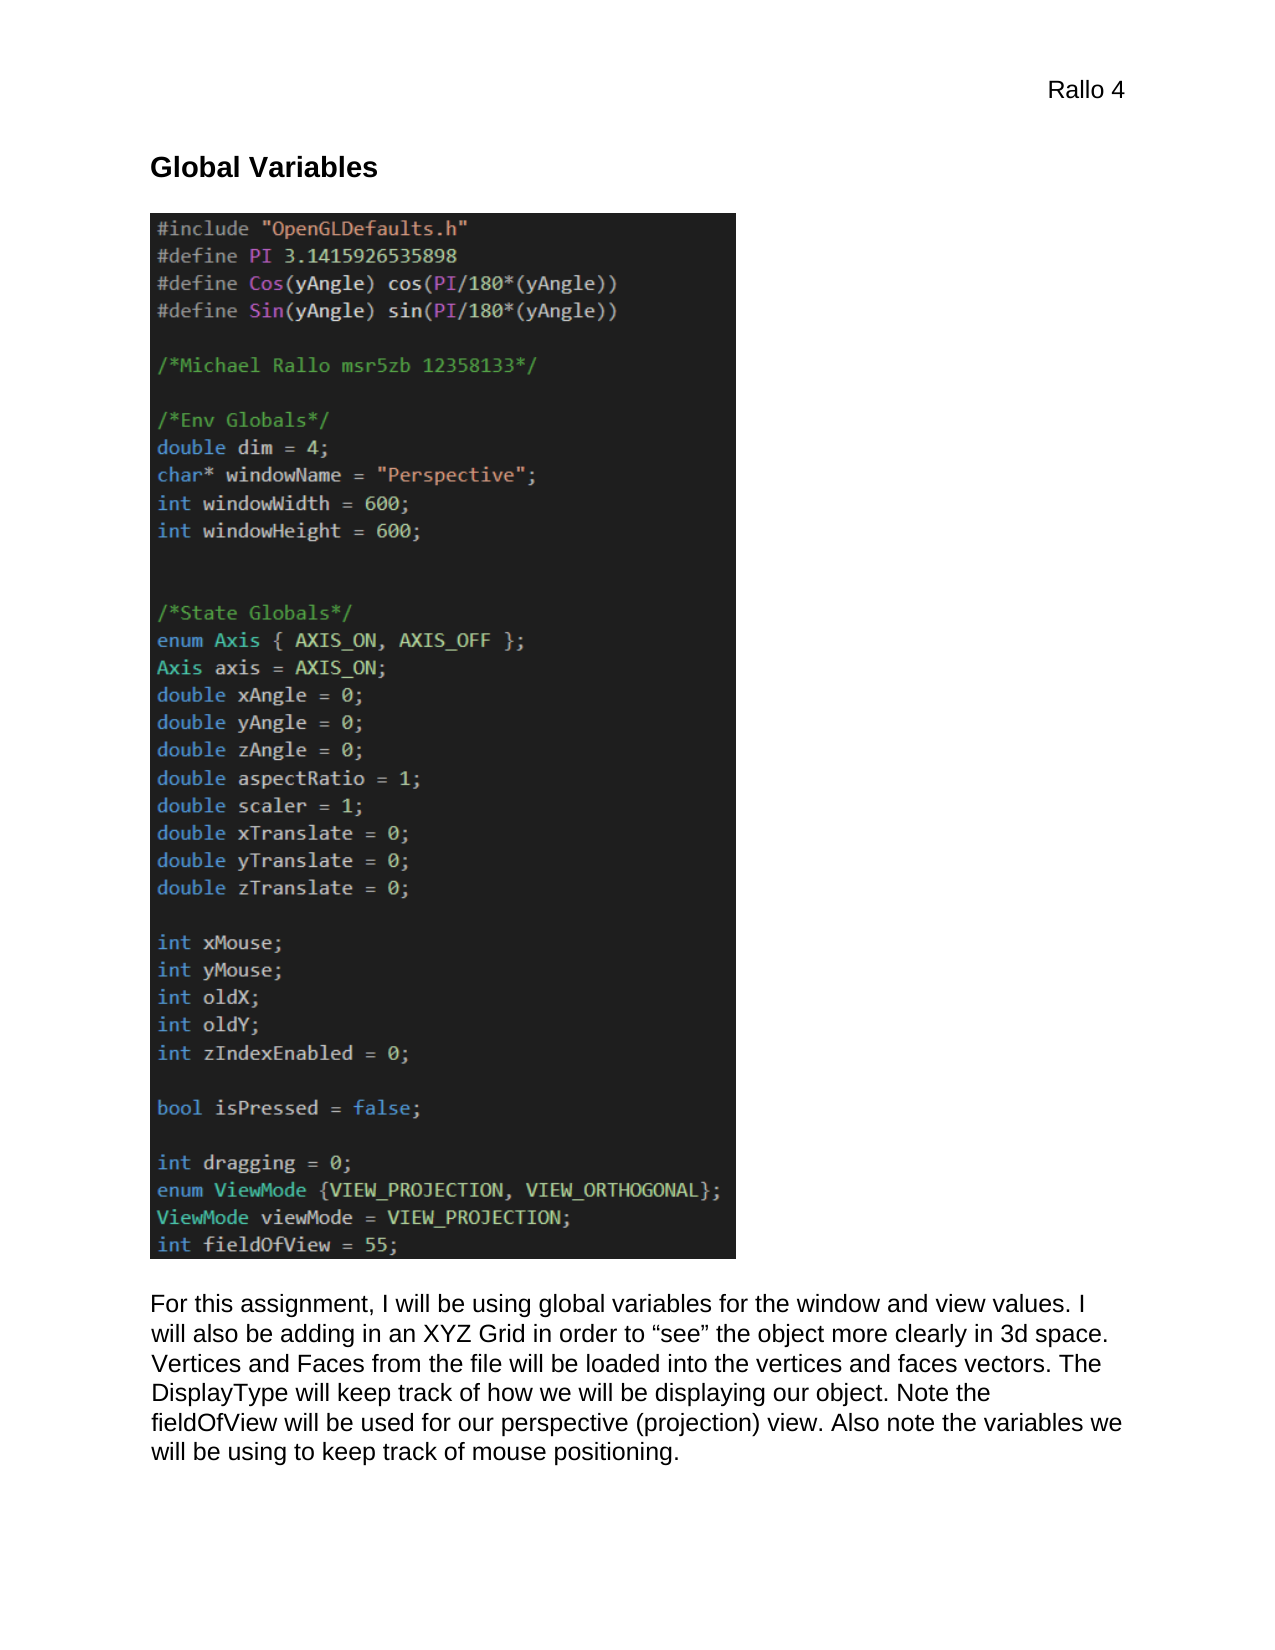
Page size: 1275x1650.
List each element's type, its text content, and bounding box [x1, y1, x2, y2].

picture [150, 213, 736, 1259]
text Global Variables [150, 150, 1125, 183]
text For this assignment, I will be using global variables for the window and view values. I will also be adding in an XYZ Grid in order to “see” the object more clearly in 3d space. Vertices and Faces from the file will be loaded into the vertices and faces vectors. The DisplayType will keep track of how we will be displaying our object. Note the fieldOfView will be used for our perspective (projection) view. Also note the variables we will be using to keep track of mouse positioning. [150, 1289, 1125, 1466]
